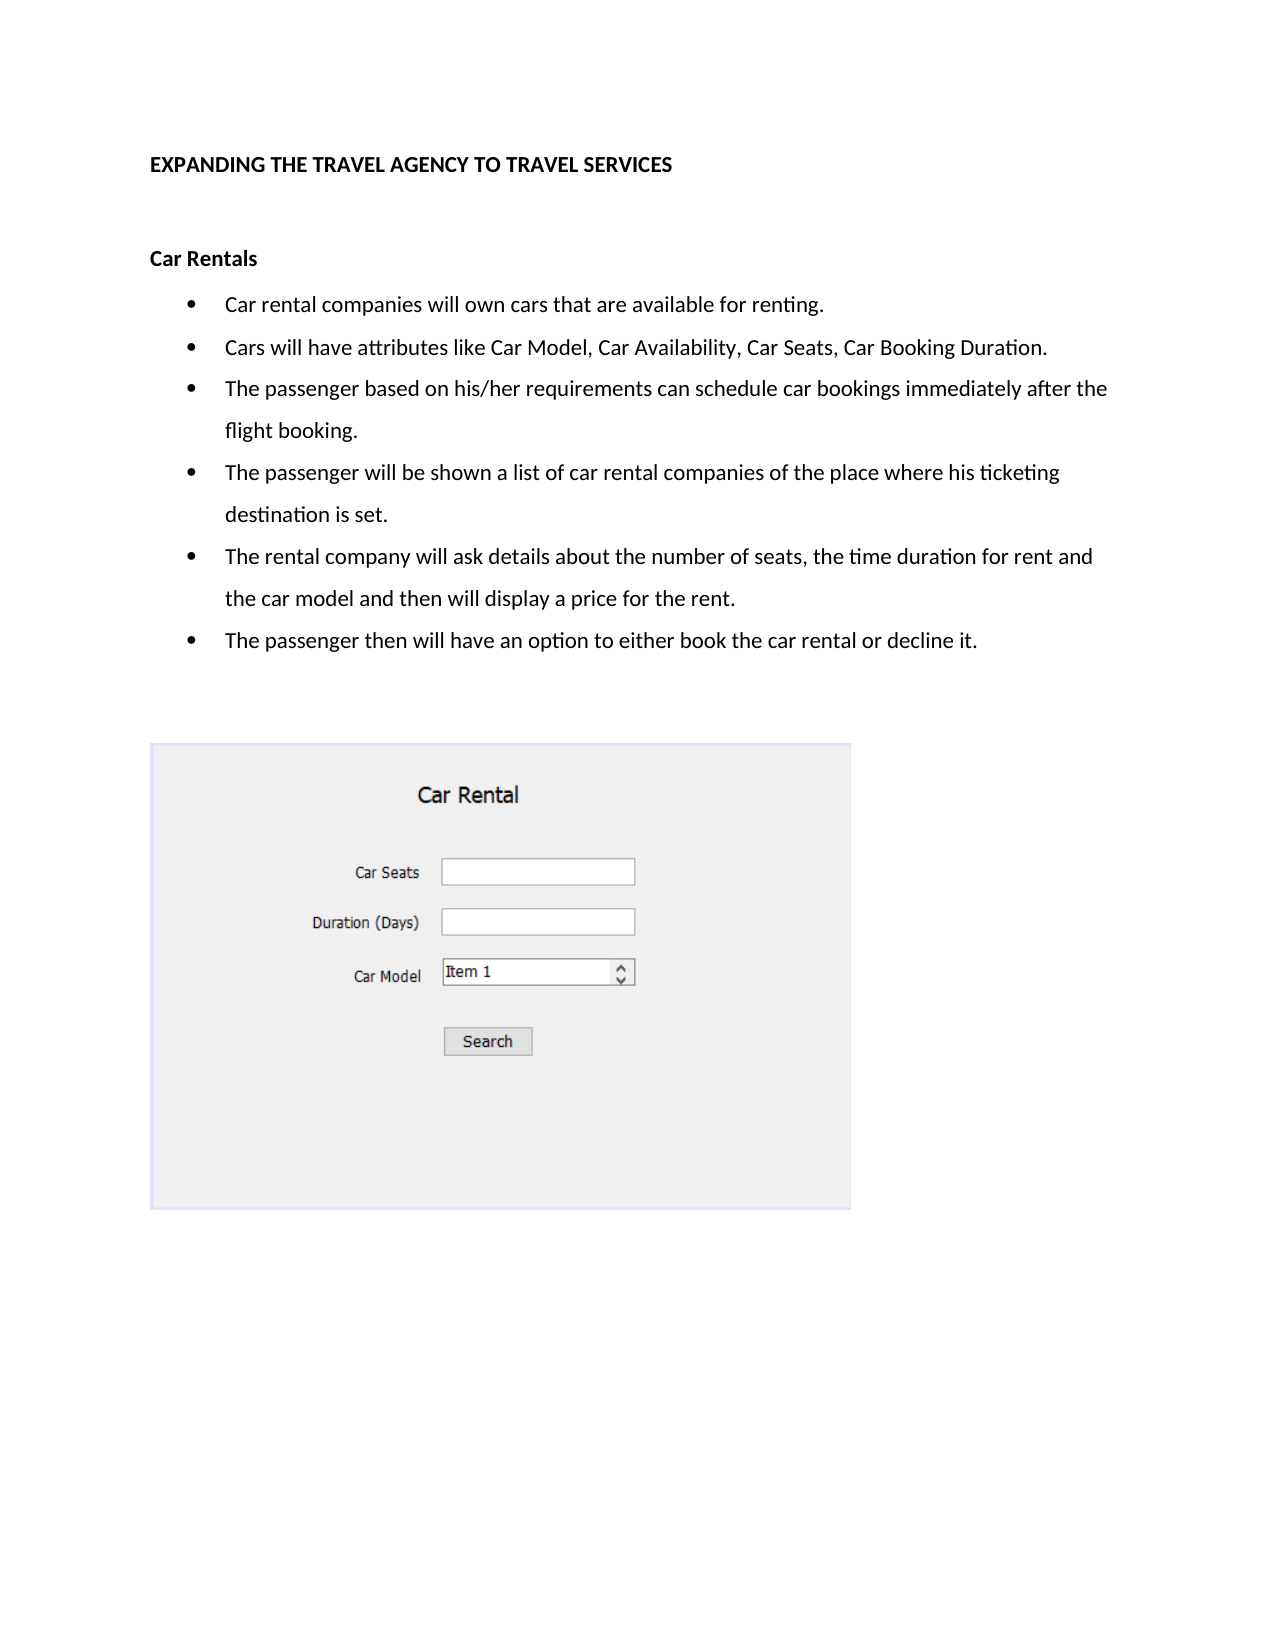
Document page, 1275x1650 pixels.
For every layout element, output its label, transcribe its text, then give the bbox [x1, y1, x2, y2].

text Car Rentals [150, 244, 1125, 272]
text EXPANDING THE TRAVEL AGENCY TO TRAVEL SERVICES [150, 150, 1125, 178]
list The rental company will ask details about the number of seats, the time duration for rent and the car model and then will display a price for the rent. [187, 542, 1125, 612]
picture [150, 743, 852, 1210]
list The passenger will be shown a list of car rental companies of the place where his ticketing destination is set. [187, 458, 1125, 528]
list Car rental companies will own cars that are available for renting. [187, 291, 1125, 319]
list The passenger then will have an option to either book the car rental or decline it. [187, 626, 1125, 654]
list The passenger based on his/her requirements can schedule car bookings immediately after the flight booking. [187, 374, 1125, 444]
list Cars will have attributes like Car Model, Car Availability, Car Seats, Car Booking Duration. [187, 333, 1125, 361]
